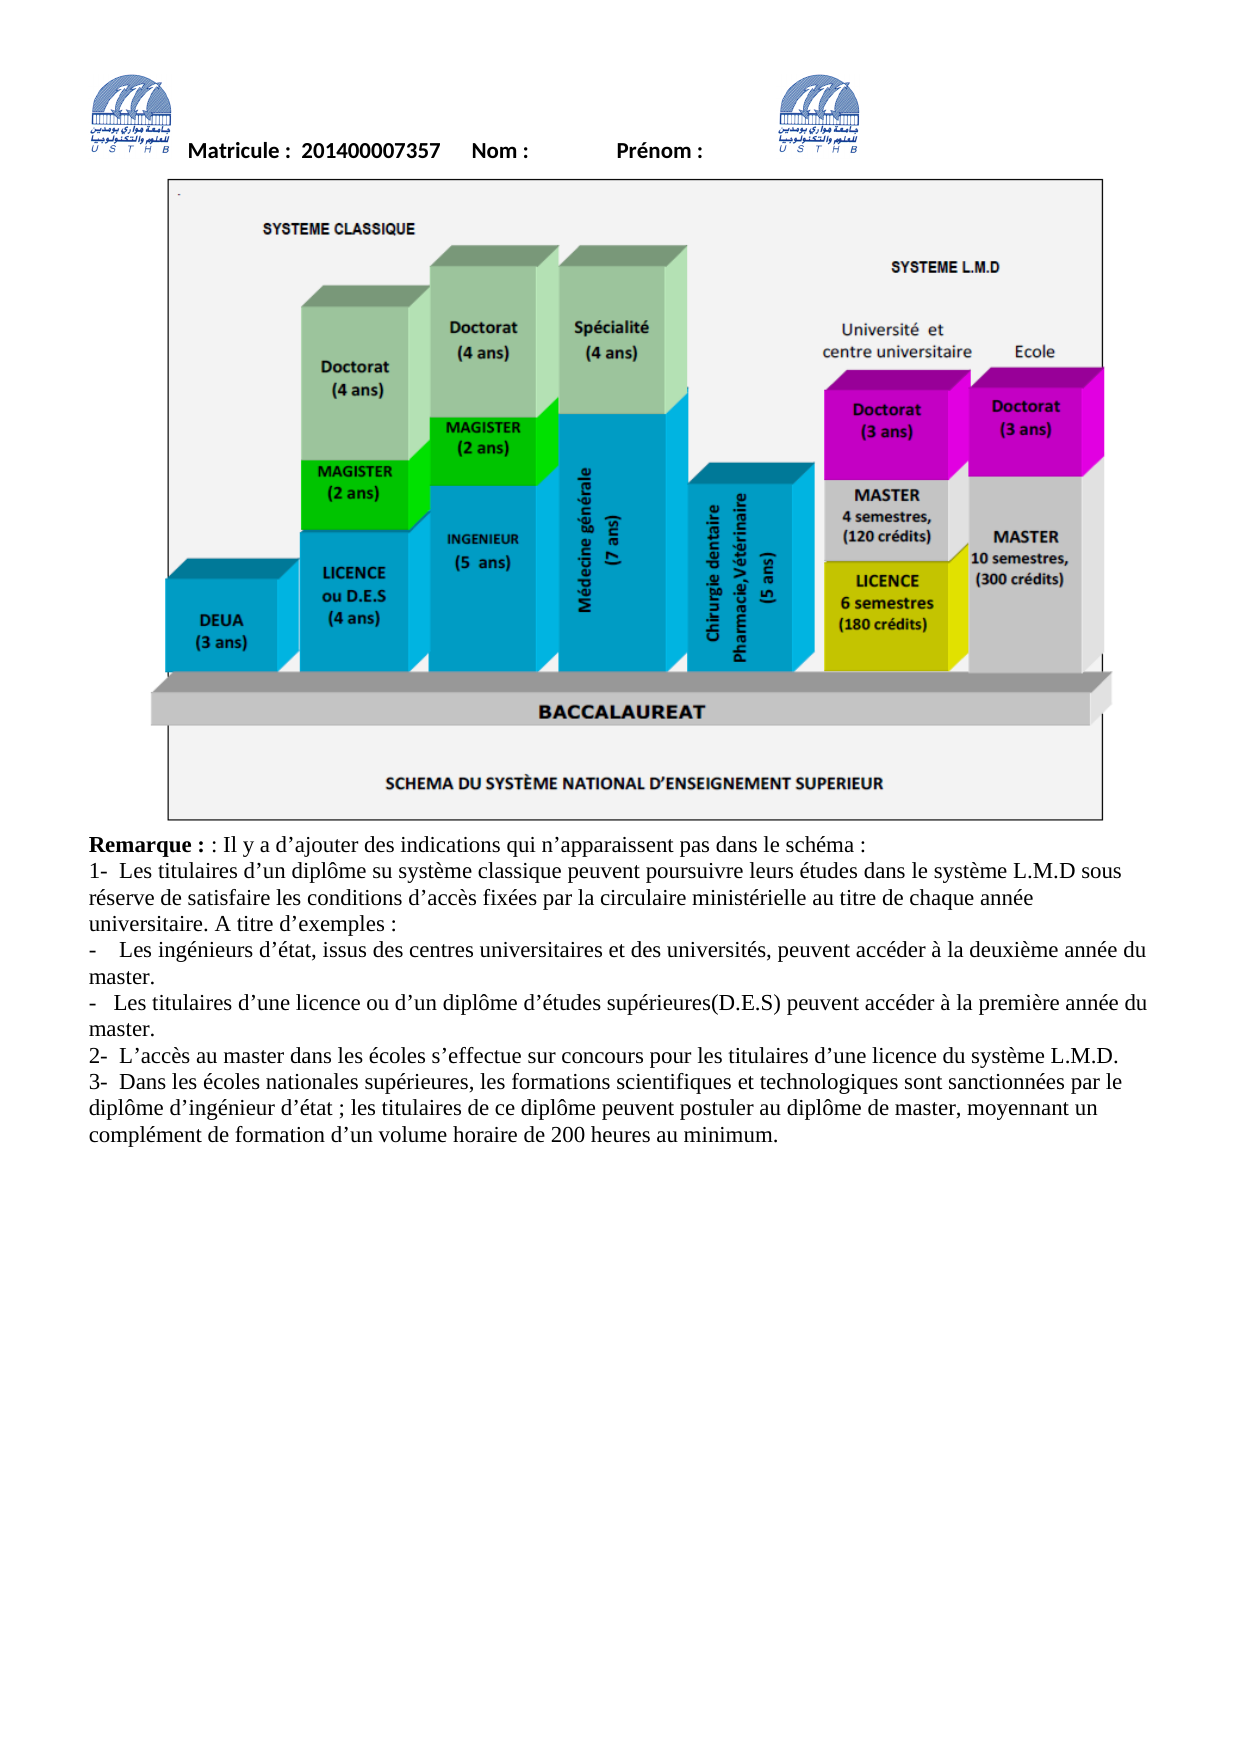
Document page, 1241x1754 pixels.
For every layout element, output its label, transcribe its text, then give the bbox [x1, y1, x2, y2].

text 1- Les titulaires d’un diplôme su système classique peuvent poursuivre leurs études dans le système L.M.D sous réserve de satisfaire les conditions d’accès fixées par la circulaire ministérielle au titre de chaque année universitaire. A titre d’exemples : [88, 857, 1152, 936]
text Remarque : : Il y a d’ajouter des indications qui n’apparaissent pas dans le schéma : [88, 831, 1152, 857]
picture [776, 74, 860, 159]
text - Les titulaires d’une licence ou d’un diplôme d’études supérieures(D.E.S) peuvent accéder à la première année du master. [88, 989, 1152, 1042]
picture [120, 164, 1121, 831]
text 3- Dans les écoles nationales supérieures, les formations scientifiques et technologiques sont sanctionnées par le diplôme d’ingénieur d’état ; les titulaires de ce diplôme peuvent postuler au diplôme de master, moyennant un complément de formation d’un volume horaire de 200 heures au minimum. [88, 1068, 1152, 1147]
text - Les ingénieurs d’état, issus des centres universitaires et des universités, peuvent accéder à la deuxième année du master. [88, 936, 1152, 989]
picture [88, 74, 172, 159]
text 2- L’accès au master dans les écoles s’effectue sur concours pour les titulaires d’une licence du système L.M.D. [88, 1042, 1152, 1068]
